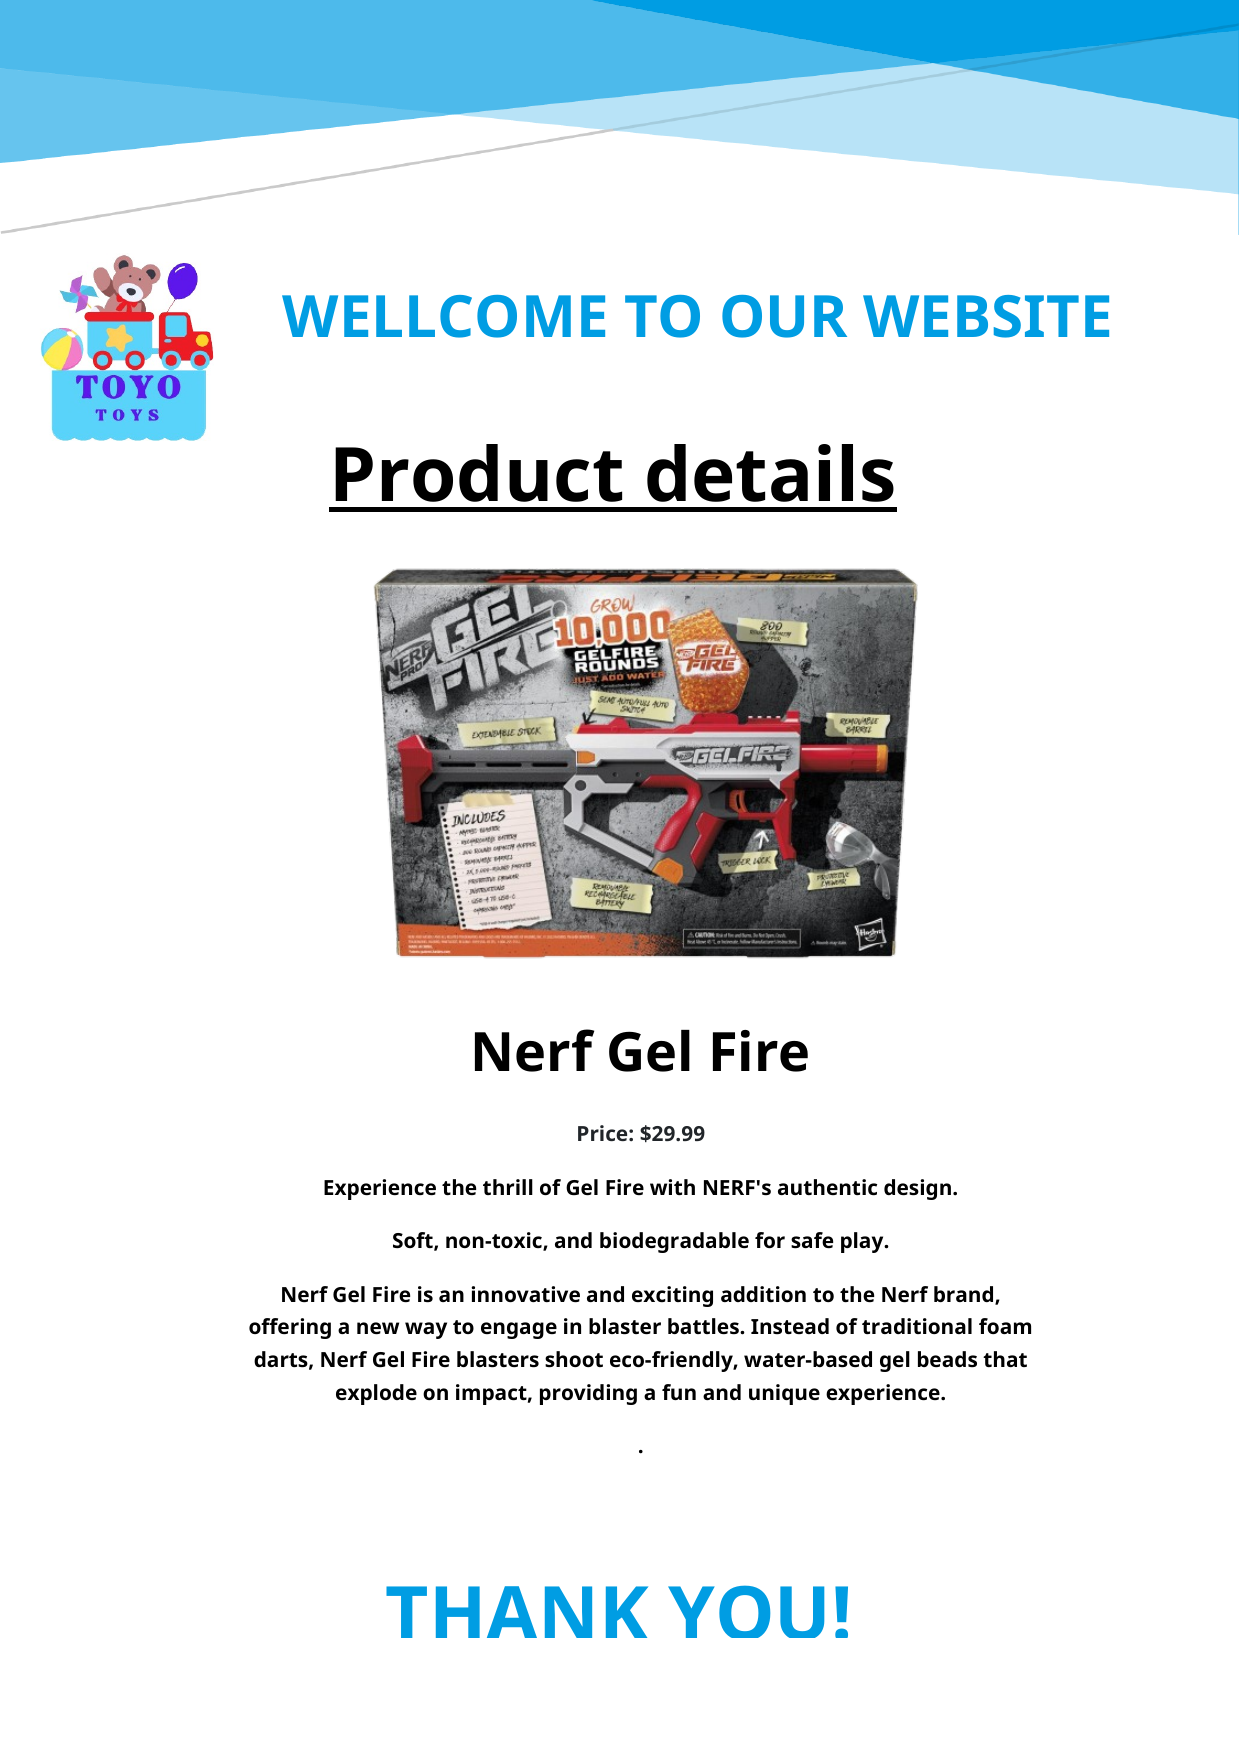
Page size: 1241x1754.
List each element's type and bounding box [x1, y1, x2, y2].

picture [0, 0, 1239, 441]
picture [370, 489, 920, 1039]
